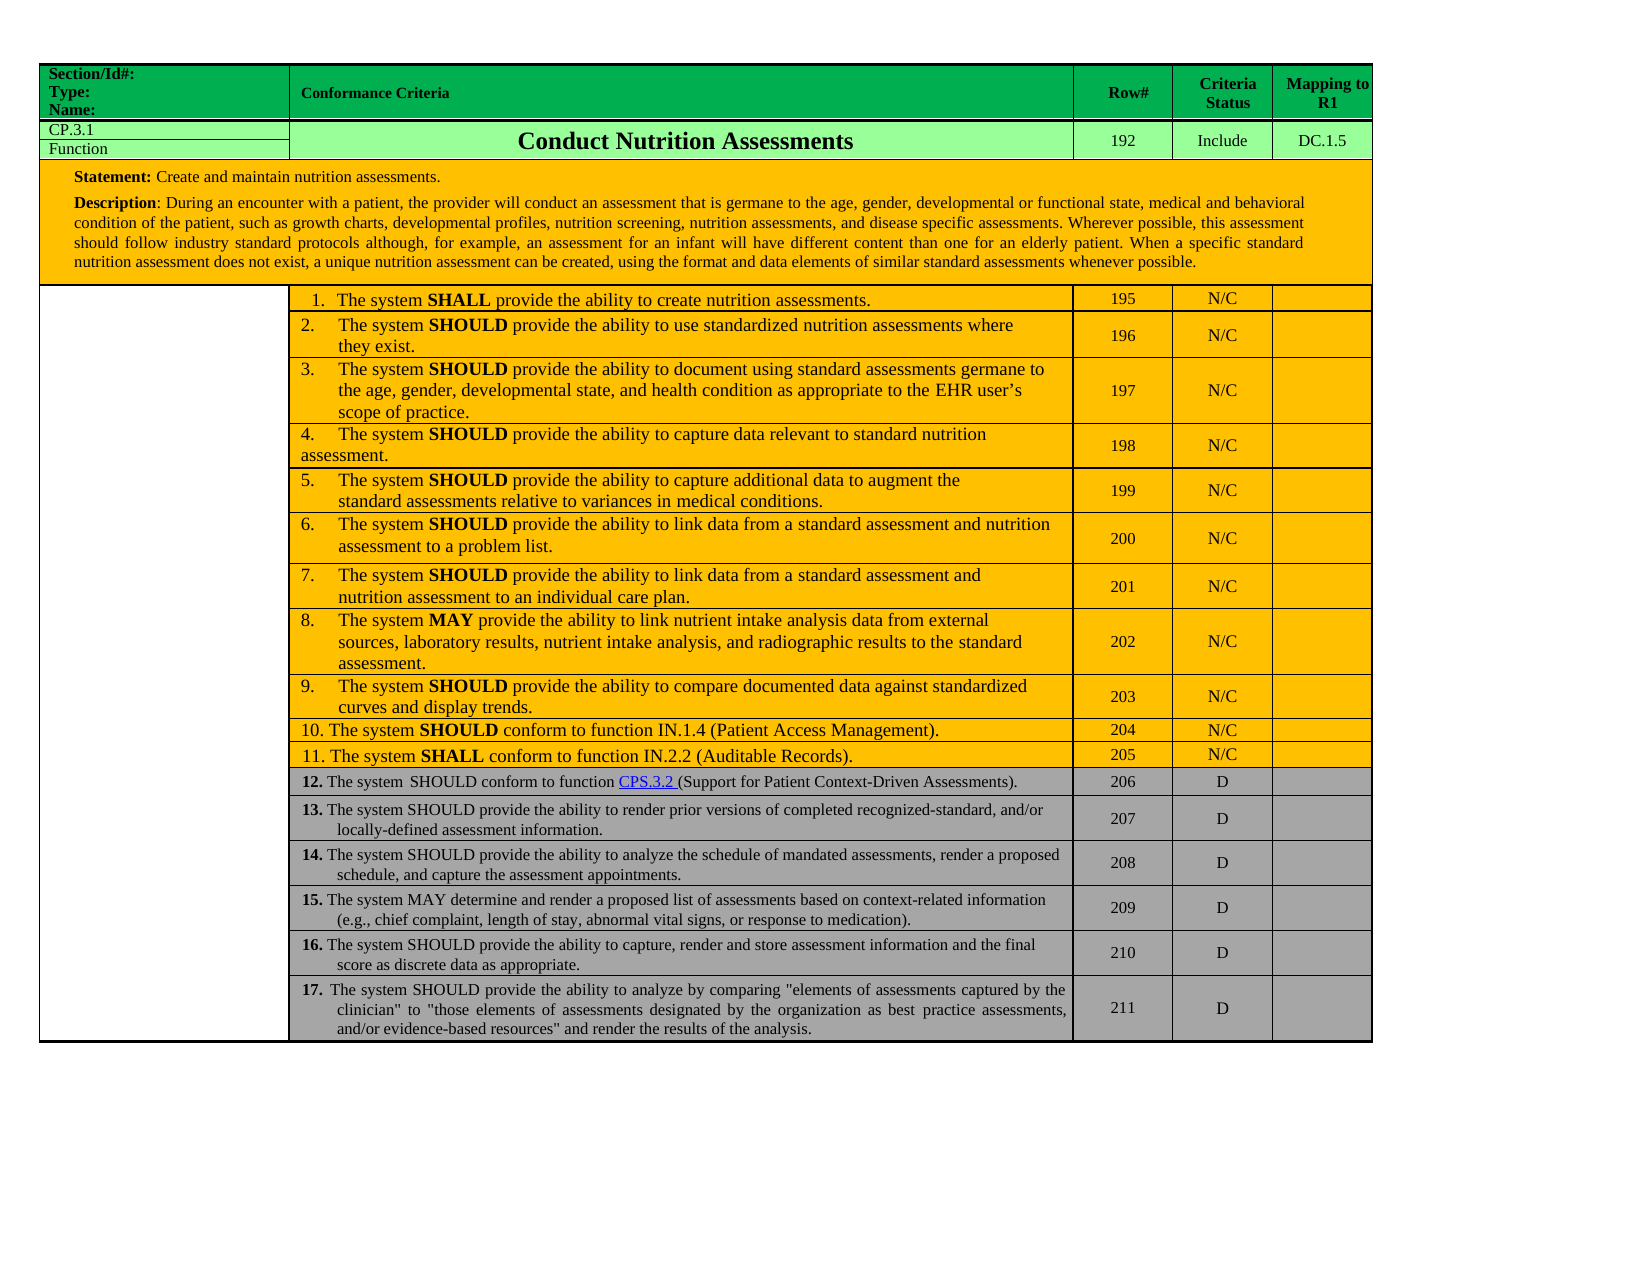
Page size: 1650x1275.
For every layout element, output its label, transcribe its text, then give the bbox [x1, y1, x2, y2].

table_cell [1273, 742, 1371, 767]
table_cell Statement: Create and maintain nutrition assessments. Description: During an encounter with a patient, the provider will conduct an assessment that is germane to the age, gender, developmental or functional state, medical and behavioral condition of the patient, such as growth charts, developmental profiles, nutrition screening, nutrition assessments, and disease specific assessments. Wherever possible, this assessment should follow industry standard protocols although, for example, an assessment for an infant will have different content than one for an elderly patient. When a specific standard nutrition assessment does not exist, a unique nutrition assessment can be created, using the format and data elements of similar standard assessments whenever possible. [40, 160, 1372, 284]
table_cell 208 [1074, 841, 1172, 885]
table_cell 198 [1074, 424, 1172, 467]
table_header Row# [1074, 66, 1172, 118]
table_cell [1273, 358, 1371, 422]
table_cell [1273, 469, 1371, 512]
table_cell 210 [1074, 931, 1172, 975]
table_cell 10. The system SHOULD conform to function IN.1.4 (Patient Access Management). [290, 719, 1072, 741]
table_cell N/C [1173, 424, 1272, 467]
table_cell D [1173, 931, 1272, 975]
table_cell DC.1.5 [1273, 122, 1372, 158]
table_cell Function [40, 140, 289, 158]
table_cell N/C [1173, 609, 1272, 674]
table_cell D [1173, 976, 1272, 1040]
table_cell 17. The system SHOULD provide the ability to analyze by comparing "elements of assessments captured by the clinician" to "those elements of assessments designated by the organization as best practice assessments, and/or evidence-based resources" and render the results of the analysis. [290, 976, 1072, 1040]
table_cell 4. The system SHOULD provide the ability to capture data relevant to standard nutrition assessment. [290, 424, 1072, 467]
table_cell [1273, 841, 1371, 885]
table_cell N/C [1173, 564, 1272, 608]
table_cell 14. The system SHOULD provide the ability to analyze the schedule of mandated assessments, render a proposed schedule, and capture the assessment appointments. [290, 841, 1072, 885]
table_cell [1273, 312, 1371, 357]
table_cell CP.3.1 [40, 122, 289, 139]
table_cell [1273, 931, 1371, 975]
table_cell 12. The system SHOULD conform to function CPS.3.2 (Support for Patient Context-Driven Assessments). [290, 768, 1072, 795]
table_cell 195 [1074, 286, 1172, 310]
table_cell 211 [1074, 976, 1172, 1040]
table_cell 200 [1074, 513, 1172, 563]
table_cell 15. The system MAY determine and render a proposed list of assessments based on context-related information (e.g., chief complaint, length of stay, abnormal vital signs, or response to medication). [290, 886, 1072, 930]
table_cell [1273, 719, 1371, 741]
table_header Section/Id#: Type: Name: [40, 66, 289, 118]
table_cell 192 [1074, 122, 1172, 158]
table_cell [1273, 976, 1371, 1040]
table_cell 13. The system SHOULD provide the ability to render prior versions of completed recognized-standard, and/or locally-defined assessment information. [290, 796, 1072, 840]
table_cell [1273, 513, 1371, 563]
table_header Mapping to R1 [1273, 66, 1372, 118]
table_cell 202 [1074, 609, 1172, 674]
table_cell Conduct Nutrition Assessments [290, 122, 1073, 158]
table_cell 203 [1074, 675, 1172, 718]
table_cell [1273, 609, 1371, 674]
table_cell [1273, 424, 1371, 467]
table_cell 209 [1074, 886, 1172, 930]
table_cell [1273, 768, 1371, 795]
table_cell N/C [1173, 358, 1272, 422]
table_cell 9. The system SHOULD provide the ability to compare documented data against standardized curves and display trends. [290, 675, 1072, 718]
table_cell N/C [1173, 719, 1272, 741]
table_cell D [1173, 841, 1272, 885]
table_cell Include [1173, 122, 1272, 158]
table_cell 8. The system MAY provide the ability to link nutrient intake analysis data from external sources, laboratory results, nutrient intake analysis, and radiographic results to the standard assessment. [290, 609, 1072, 674]
table_cell N/C [1173, 742, 1272, 767]
table_cell 197 [1074, 358, 1172, 422]
table_cell 201 [1074, 564, 1172, 608]
table_cell [1273, 564, 1371, 608]
table_cell D [1173, 796, 1272, 840]
table_cell N/C [1173, 312, 1272, 357]
table_cell 207 [1074, 796, 1172, 840]
table_cell 206 [1074, 768, 1172, 795]
table_cell N/C [1173, 286, 1272, 310]
table_cell 205 [1074, 742, 1172, 767]
table_cell D [1173, 768, 1272, 795]
table_cell [1273, 286, 1371, 310]
table_cell 196 [1074, 312, 1172, 357]
table_header Criteria Status [1173, 66, 1272, 118]
table_cell 7. The system SHOULD provide the ability to link data from a standard assessment and nutrition assessment to an individual care plan. [290, 564, 1072, 608]
table_cell 6. The system SHOULD provide the ability to link data from a standard assessment and nutrition assessment to a problem list. [290, 513, 1072, 563]
table_cell 199 [1074, 469, 1172, 512]
table_cell D [1173, 886, 1272, 930]
table_cell 3. The system SHOULD provide the ability to document using standard assessments germane to the age, gender, developmental state, and health condition as appropriate to the EHR user’s scope of practice. [290, 358, 1072, 422]
table_cell 1. The system SHALL provide the ability to create nutrition assessments. [290, 286, 1072, 310]
table_header Conformance Criteria [290, 66, 1073, 118]
table_cell 2. The system SHOULD provide the ability to use standardized nutrition assessments where they exist. [290, 312, 1072, 357]
table_cell 11. The system SHALL conform to function IN.2.2 (Auditable Records). [290, 742, 1072, 767]
table_cell 5. The system SHOULD provide the ability to capture additional data to augment the standard assessments relative to variances in medical conditions. [290, 469, 1072, 512]
table_cell 204 [1074, 719, 1172, 741]
table_cell N/C [1173, 469, 1272, 512]
table_cell [1273, 675, 1371, 718]
table_cell [40, 286, 288, 1040]
table_cell 16. The system SHOULD provide the ability to capture, render and store assessment information and the final score as discrete data as appropriate. [290, 931, 1072, 975]
table_cell [1273, 886, 1371, 930]
table_cell N/C [1173, 513, 1272, 563]
table_cell [1273, 796, 1371, 840]
table_cell N/C [1173, 675, 1272, 718]
